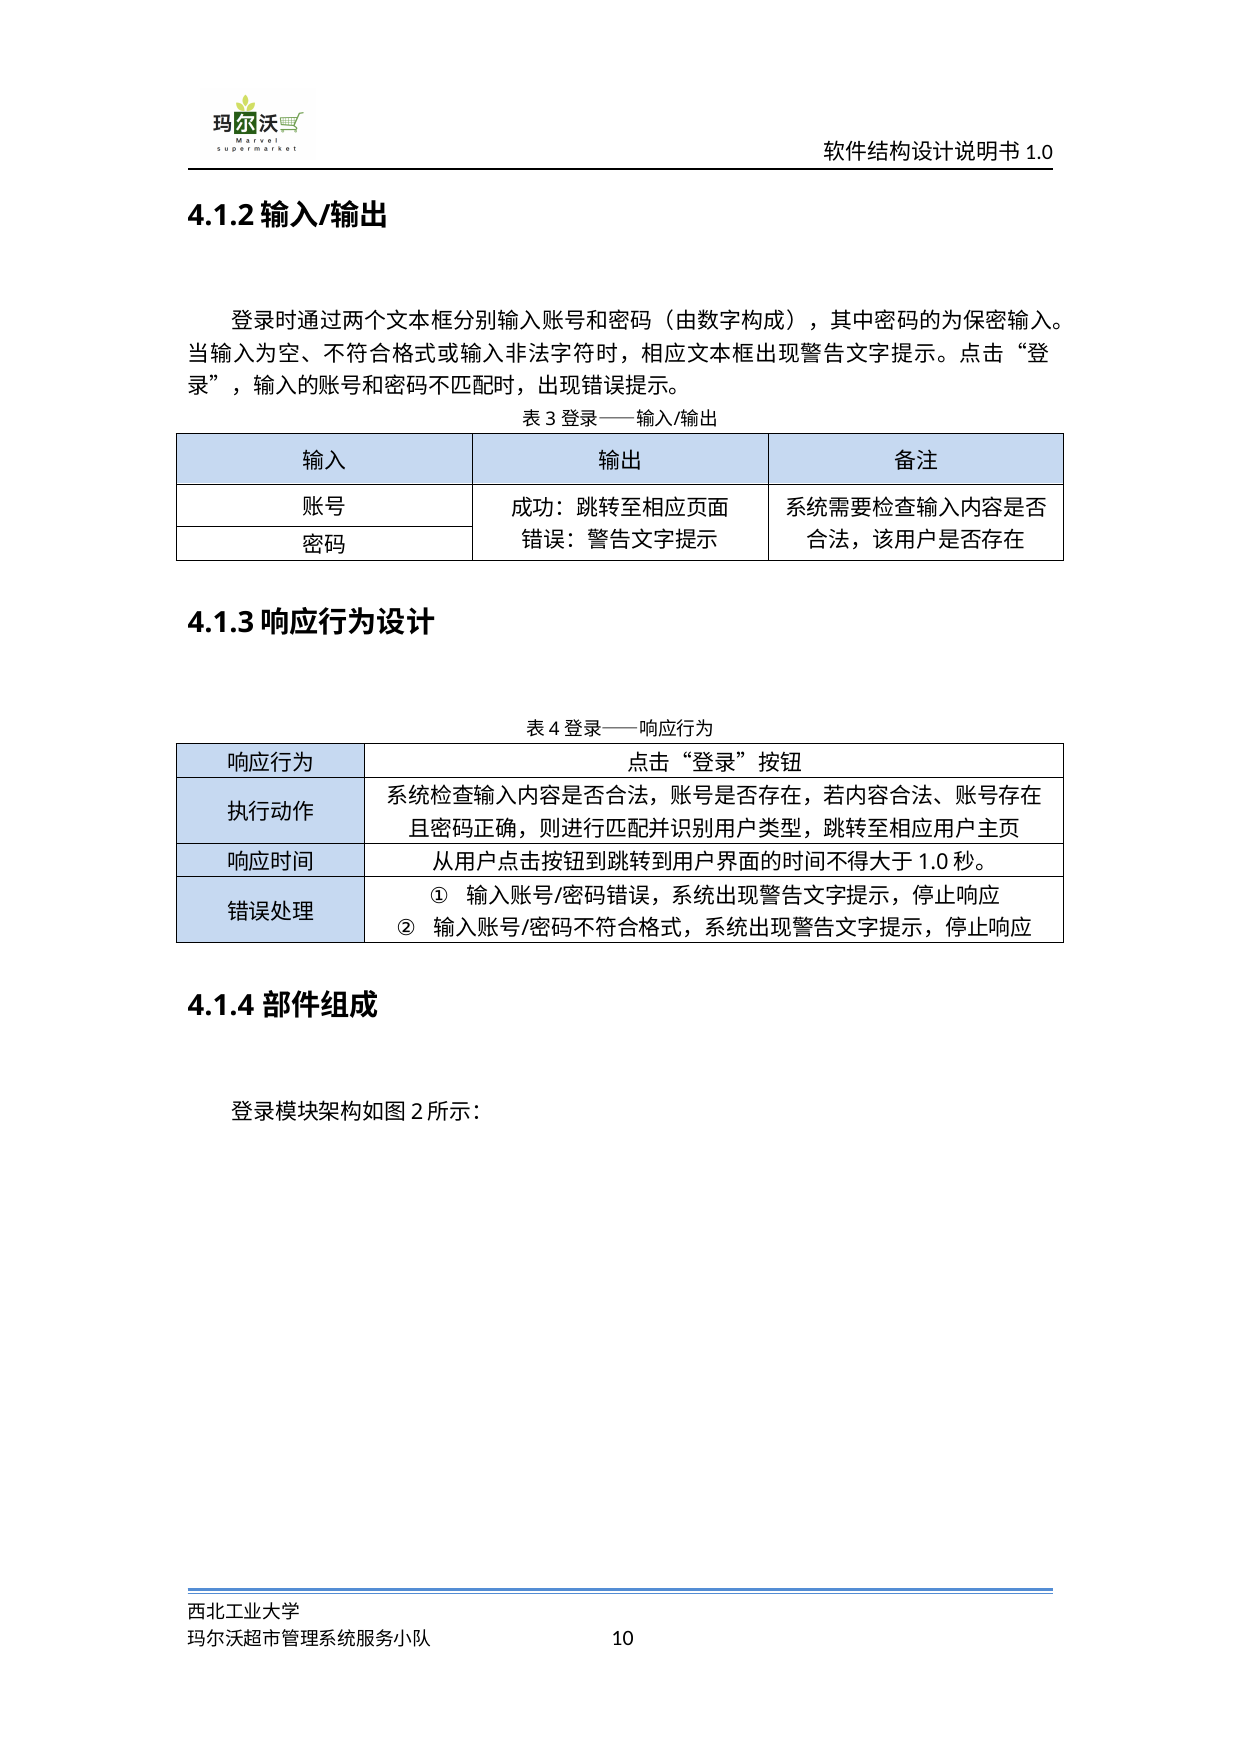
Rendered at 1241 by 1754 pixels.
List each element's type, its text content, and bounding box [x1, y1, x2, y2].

table_cell 响应时间 [177, 844, 364, 876]
table_header 输出 [473, 434, 768, 483]
text 登录时通过两个文本框分别输入账号和密码（由数字构成），其中密码的为保密输入。当输入为空、不符合格式或输入非法字符时，相应文本框出现警告文字提示。点击“登录”，输入的账号和密码不匹配时，出现错误提示。 [187, 303, 1053, 401]
text 表3 登录——输入/输出 [187, 401, 1053, 433]
table_header 响应行为 [177, 744, 364, 777]
subtitle 4.1.2输入/输出 [187, 180, 1053, 245]
table_cell 输入账号/密码错误，系统出现警告文字提示，停止响应 输入账号/密码不符合格式，系统出现警告文字提示，停止响应 [365, 877, 1063, 942]
table_cell 成功：跳转至相应页面 错误：警告文字提示 [473, 485, 768, 559]
text 登录模块架构如图2所示： [187, 1093, 1053, 1126]
table_cell 账号 [177, 485, 472, 526]
picture [200, 88, 317, 160]
table_cell 系统检查输入内容是否合法，账号是否存在，若内容合法、账号存在且密码正确，则进行匹配并识别用户类型，跳转至相应用户主页 [365, 778, 1063, 843]
subtitle 4.1.4 部件组成 [187, 970, 1053, 1035]
table_header 输入 [177, 434, 472, 483]
table_header 备注 [769, 434, 1063, 483]
table_cell 密码 [177, 527, 472, 559]
table_cell 错误处理 [177, 877, 364, 942]
table_header 点击“登录”按钮 [365, 744, 1063, 777]
table_cell 从用户点击按钮到跳转到用户界面的时间不得大于1.0秒。 [365, 844, 1063, 876]
subtitle 4.1.3响应行为设计 [187, 588, 1053, 653]
table_cell 执行动作 [177, 778, 364, 843]
table_cell 系统需要检查输入内容是否合法，该用户是否存在 [769, 485, 1063, 559]
text 表4 登录——响应行为 [187, 711, 1053, 743]
